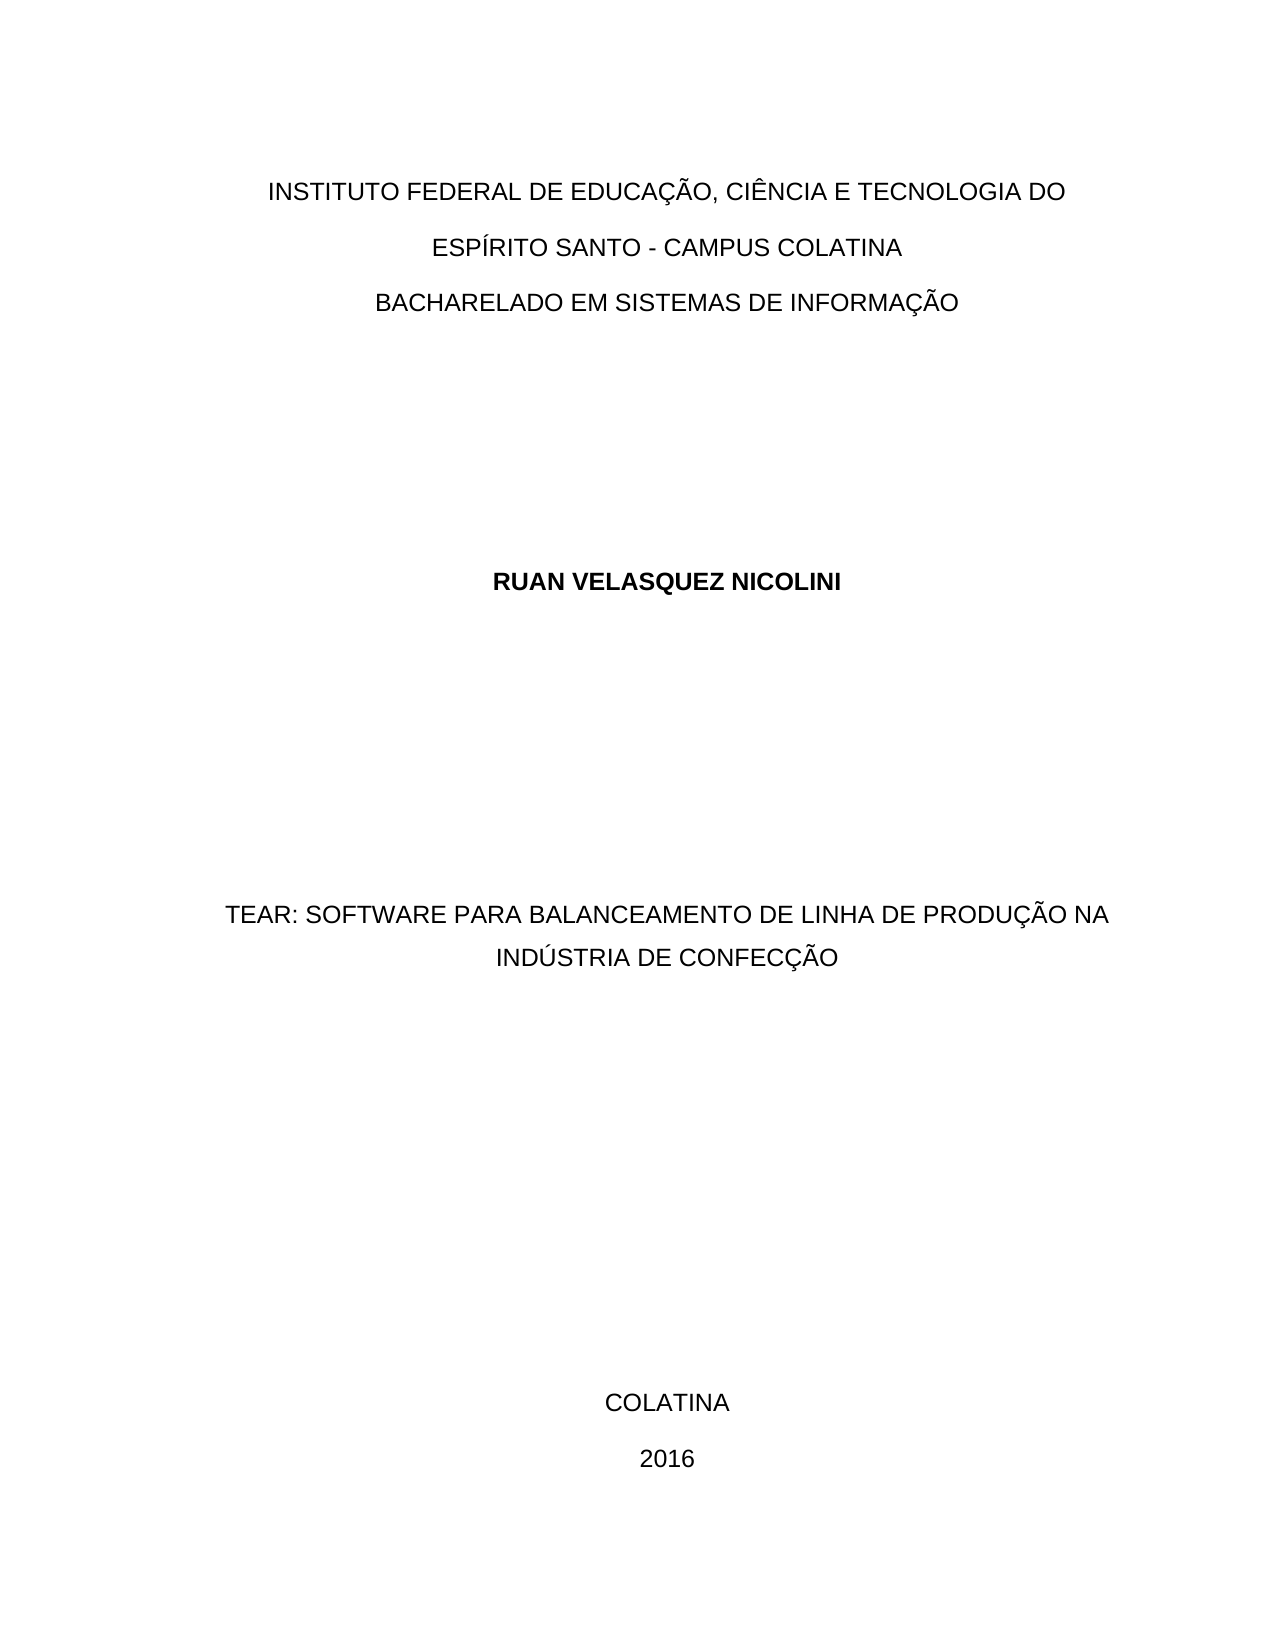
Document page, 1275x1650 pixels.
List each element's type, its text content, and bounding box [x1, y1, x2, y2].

text BACHARELADO EM SISTEMAS DE INFORMAÇÃO [177, 288, 1157, 317]
text RUAN VELASQUEZ NICOLINI [177, 567, 1157, 595]
text ESPÍRITO SANTO - CAMPUS COLATINA [177, 233, 1157, 262]
text COLATINA [177, 1388, 1157, 1417]
text TEAR: SOFTWARE PARA BALANCEAMENTO DE LINHA DE PRODUÇÃO NA INDÚSTRIA DE CONFECÇÃO [177, 900, 1157, 972]
text INSTITUTO FEDERAL DE EDUCAÇÃO, CIÊNCIA E TECNOLOGIA DO [177, 177, 1157, 206]
text 2016 [177, 1443, 1157, 1472]
